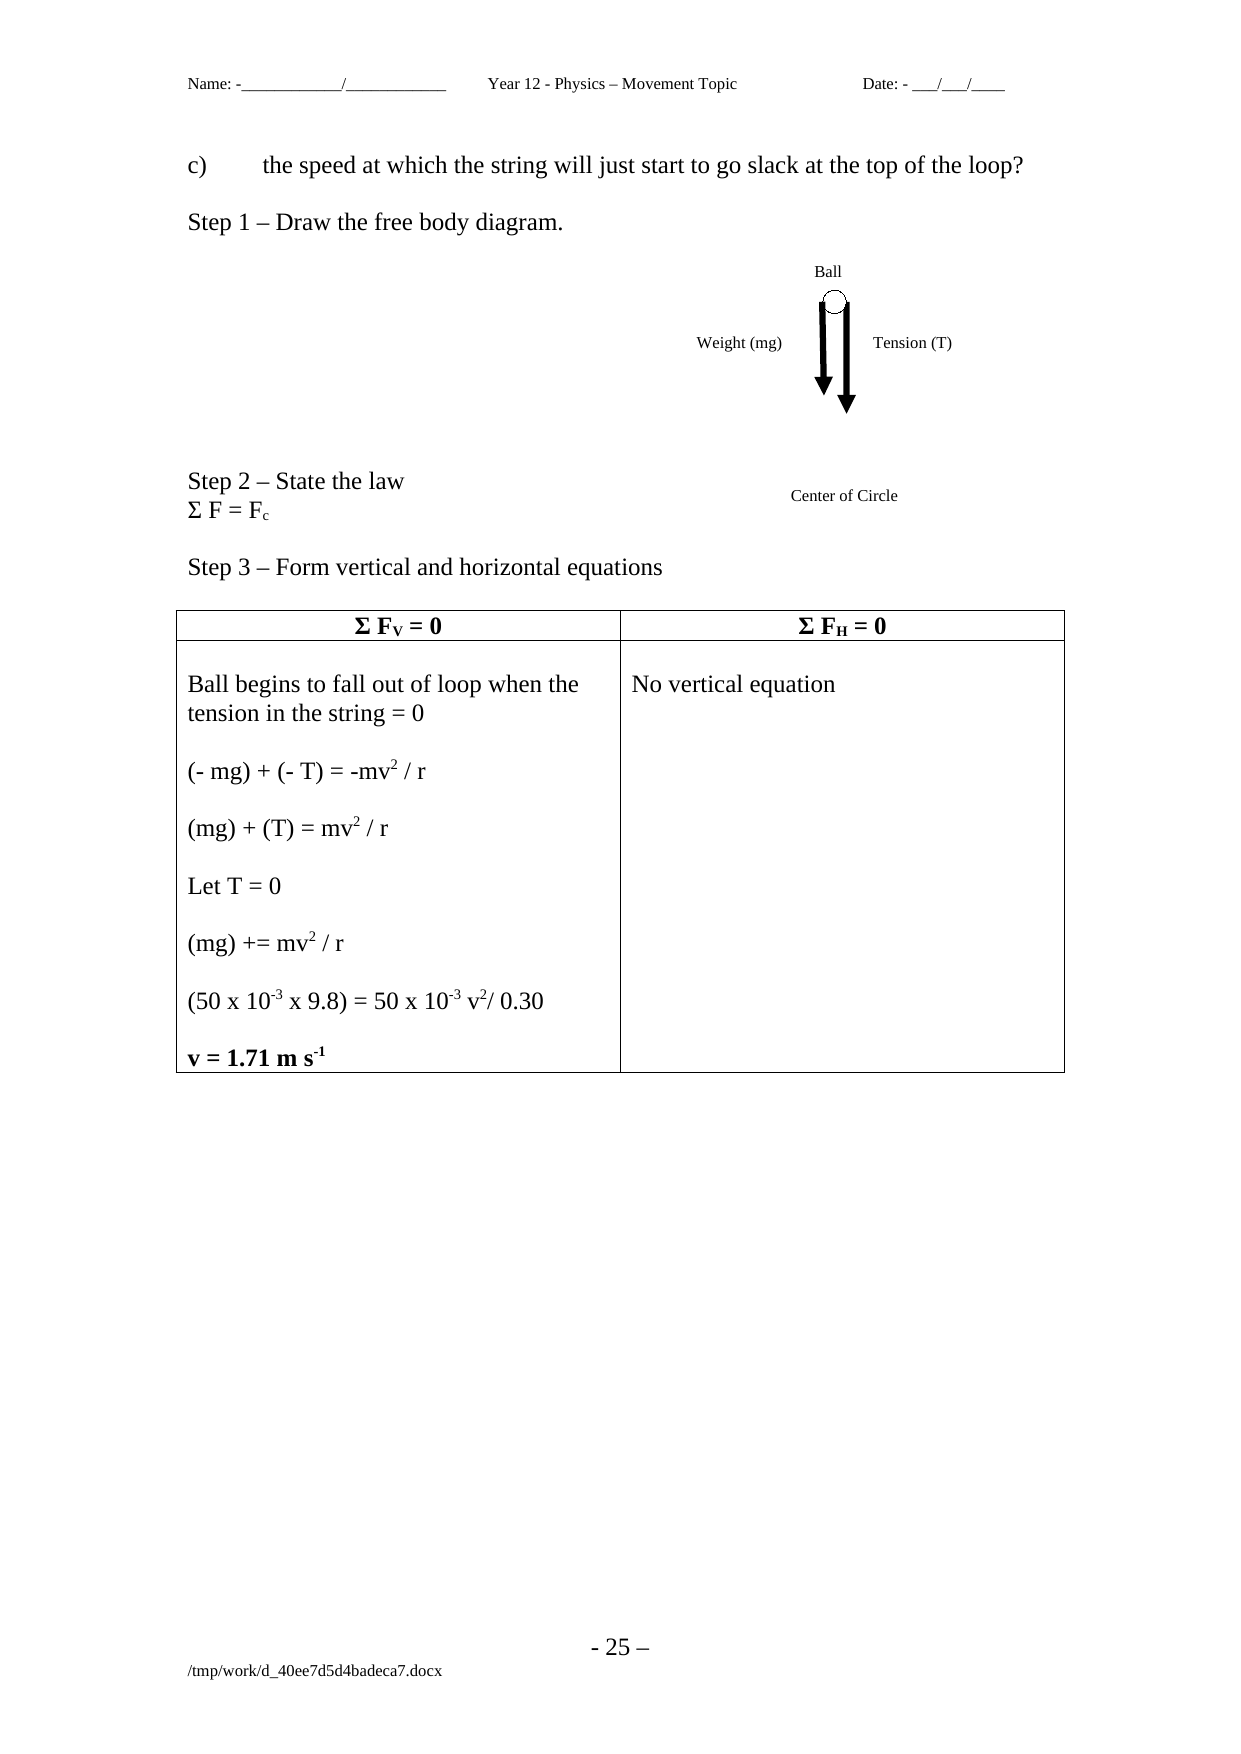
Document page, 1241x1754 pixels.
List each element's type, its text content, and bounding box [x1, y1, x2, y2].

text Step 2 – State the law [187, 466, 1053, 495]
text c) the speed at which the string will just start to go slack at the top of the loop? [187, 150, 1053, 179]
table_header Σ FV = 0 [177, 611, 620, 640]
table_header Σ FH = 0 [621, 611, 1064, 640]
text Step 1 – Draw the free body diagram. [187, 207, 1053, 236]
table_cell No vertical equation [621, 641, 1064, 1072]
text Step 3 – Form vertical and horizontal equations [187, 552, 1053, 581]
table_cell Ball begins to fall out of loop when the tension in the string = 0 (- mg) + (- T) = -mv2 / r (mg) + (T) = mv2 / r Let T = 0 (mg) += mv2 / r (50 x 10-3 x 9.8) = 50 x 10-3 v2/ 0.30 v = 1.71 m s-1 [177, 641, 620, 1072]
text Σ F = Fc [187, 495, 1053, 524]
